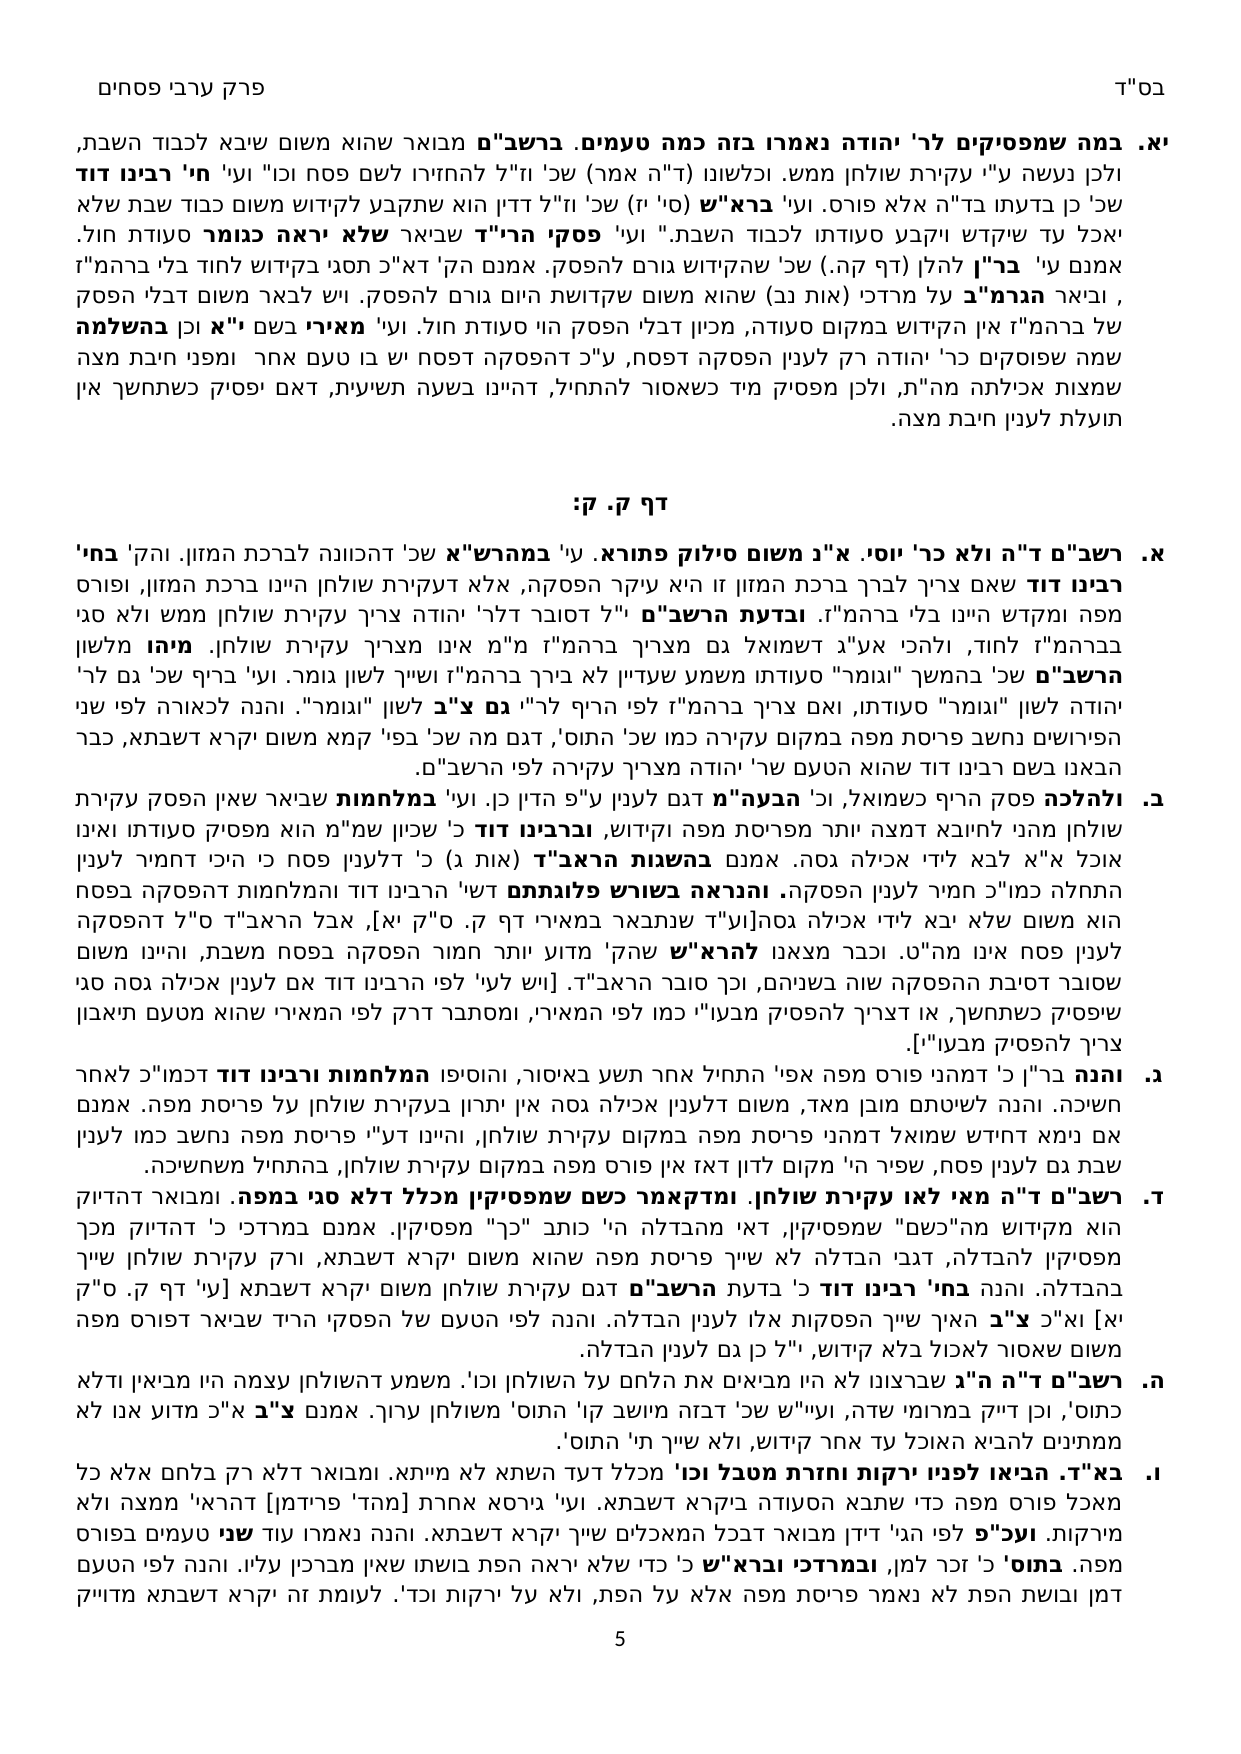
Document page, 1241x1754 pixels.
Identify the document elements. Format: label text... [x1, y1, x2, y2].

list במה שמפסיקים לר' יהודה נאמרו בזה כמה טעמים. ברשב"ם מבואר שהוא משום שיבא לכבוד השבת, ולכן נעשה ע"י עקירת שולחן ממש. וכלשונו (ד"ה אמר) שכ' וז"ל להחזירו לשם פסח וכו" ועי' חי' רבינו דוד שכ' כן בדעתו בד"ה אלא פורס. ועי' ברא"ש (סי' יז) שכ' וז"ל דדין הוא שתקבע לקידוש משום כבוד שבת שלא יאכל עד שיקדש ויקבע סעודתו לכבוד השבת." ועי' פסקי הרי"ד שביאר שלא יראה כגומר סעודת חול. אמנם עי' בר"ן להלן (דף קה.) שכ' שהקידוש גורם להפסק. אמנם הק' דא"כ תסגי בקידוש לחוד בלי ברהמ"ז , וביאר הגרמ"ב על מרדכי (אות נב) שהוא משום שקדושת היום גורם להפסק. ויש לבאר משום דבלי הפסק של ברהמ"ז אין הקידוש במקום סעודה, מכיון דבלי הפסק הוי סעודת חול. ועי' מאירי בשם י"א וכן בהשלמה שמה שפוסקים כר' יהודה רק לענין הפסקה דפסח, ע"כ דהפסקה דפסח יש בו טעם אחר ומפני חיבת מצה שמצות אכילתה מה"ת, ולכן מפסיק מיד כשאסור להתחיל, דהיינו בשעה תשיעית, דאם יפסיק כשתחשך אין תועלת לענין חיבת מצה. [75, 129, 1153, 432]
list רשב"ם ד"ה ה"ג שברצונו לא היו מביאים את הלחם על השולחן וכו'. משמע דהשולחן עצמה היו מביאין ודלא כתוס', וכן דייק במרומי שדה, ועיי"ש שכ' דבזה מיושב קו' התוס' משולחן ערוך. אמנם צ"ב א"כ מדוע אנו לא ממתינים להביא האוכל עד אחר קידוש, ולא שייך תי' התוס'. [75, 1367, 1153, 1455]
text דף ק. ק: [75, 489, 1165, 515]
list רשב"ם ד"ה ולא כר' יוסי. א"נ משום סילוק פתורא. עי' במהרש"א שכ' דהכוונה לברכת המזון. והק' בחי' רבינו דוד שאם צריך לברך ברכת המזון זו היא עיקר הפסקה, אלא דעקירת שולחן היינו ברכת המזון, ופורס מפה ומקדש היינו בלי ברהמ"ז. ובדעת הרשב"ם י"ל דסובר דלר' יהודה צריך עקירת שולחן ממש ולא סגי בברהמ"ז לחוד, ולהכי אע"ג דשמואל גם מצריך ברהמ"ז מ"מ אינו מצריך עקירת שולחן. מיהו מלשון הרשב"ם שכ' בהמשך "וגומר" סעודתו משמע שעדיין לא בירך ברהמ"ז ושייך לשון גומר. ועי' בריף שכ' גם לר' יהודה לשון "וגומר" סעודתו, ואם צריך ברהמ"ז לפי הריף לר"י גם צ"ב לשון "וגומר". והנה לכאורה לפי שני הפירושים נחשב פריסת מפה במקום עקירה כמו שכ' התוס', דגם מה שכ' בפי' קמא משום יקרא דשבתא, כבר הבאנו בשם רבינו דוד שהוא הטעם שר' יהודה מצריך עקירה לפי הרשב"ם. [75, 540, 1153, 781]
list ולהלכה פסק הריף כשמואל, וכ' הבעה"מ דגם לענין ע"פ הדין כן. ועי' במלחמות שביאר שאין הפסק עקירת שולחן מהני לחיובא דמצה יותר מפריסת מפה וקידוש, וברבינו דוד כ' שכיון שמ"מ הוא מפסיק סעודתו ואינו אוכל א"א לבא לידי אכילה גסה. אמנם בהשגות הראב"ד (אות ג) כ' דלענין פסח כי היכי דחמיר לענין התחלה כמו"כ חמיר לענין הפסקה. והנראה בשורש פלוגתתם דשי' הרבינו דוד והמלחמות דהפסקה בפסח הוא משום שלא יבא לידי אכילה גסה[וע"ד שנתבאר במאירי דף ק. ס"ק יא], אבל הראב"ד ס"ל דהפסקה לענין פסח אינו מה"ט. וכבר מצאנו להרא"ש שהק' מדוע יותר חמור הפסקה בפסח משבת, והיינו משום שסובר דסיבת ההפסקה שוה בשניהם, וכך סובר הראב"ד. [ויש לעי' לפי הרבינו דוד אם לענין אכילה גסה סגי שיפסיק כשתחשך, או דצריך להפסיק מבעו"י כמו לפי המאירי, ומסתבר דרק לפי המאירי שהוא מטעם תיאבון צריך להפסיק מבעו"י]. [75, 785, 1153, 1057]
list והנה בר"ן כ' דמהני פורס מפה אפי' התחיל אחר תשע באיסור, והוסיפו המלחמות ורבינו דוד דכמו"כ לאחר חשיכה. והנה לשיטתם מובן מאד, משום דלענין אכילה גסה אין יתרון בעקירת שולחן על פריסת מפה. אמנם אם נימא דחידש שמואל דמהני פריסת מפה במקום עקירת שולחן, והיינו דע"י פריסת מפה נחשב כמו לענין שבת גם לענין פסח, שפיר הי' מקום לדון דאז אין פורס מפה במקום עקירת שולחן, בהתחיל משחשיכה. [75, 1061, 1153, 1179]
list רשב"ם ד"ה מאי לאו עקירת שולחן. ומדקאמר כשם שמפסיקין מכלל דלא סגי במפה. ומבואר דהדיוק הוא מקידוש מה"כשם" שמפסיקין, דאי מהבדלה הי' כותב "כך" מפסיקין. אמנם במרדכי כ' דהדיוק מכך מפסיקין להבדלה, דגבי הבדלה לא שייך פריסת מפה שהוא משום יקרא דשבתא, ורק עקירת שולחן שייך בהבדלה. והנה בחי' רבינו דוד כ' בדעת הרשב"ם דגם עקירת שולחן משום יקרא דשבתא [עי' דף ק. ס"ק יא] וא"כ צ"ב האיך שייך הפסקות אלו לענין הבדלה. והנה לפי הטעם של הפסקי הריד שביאר דפורס מפה משום שאסור לאכול בלא קידוש, י"ל כן גם לענין הבדלה. [75, 1183, 1153, 1363]
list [75, 1459, 1153, 1608]
